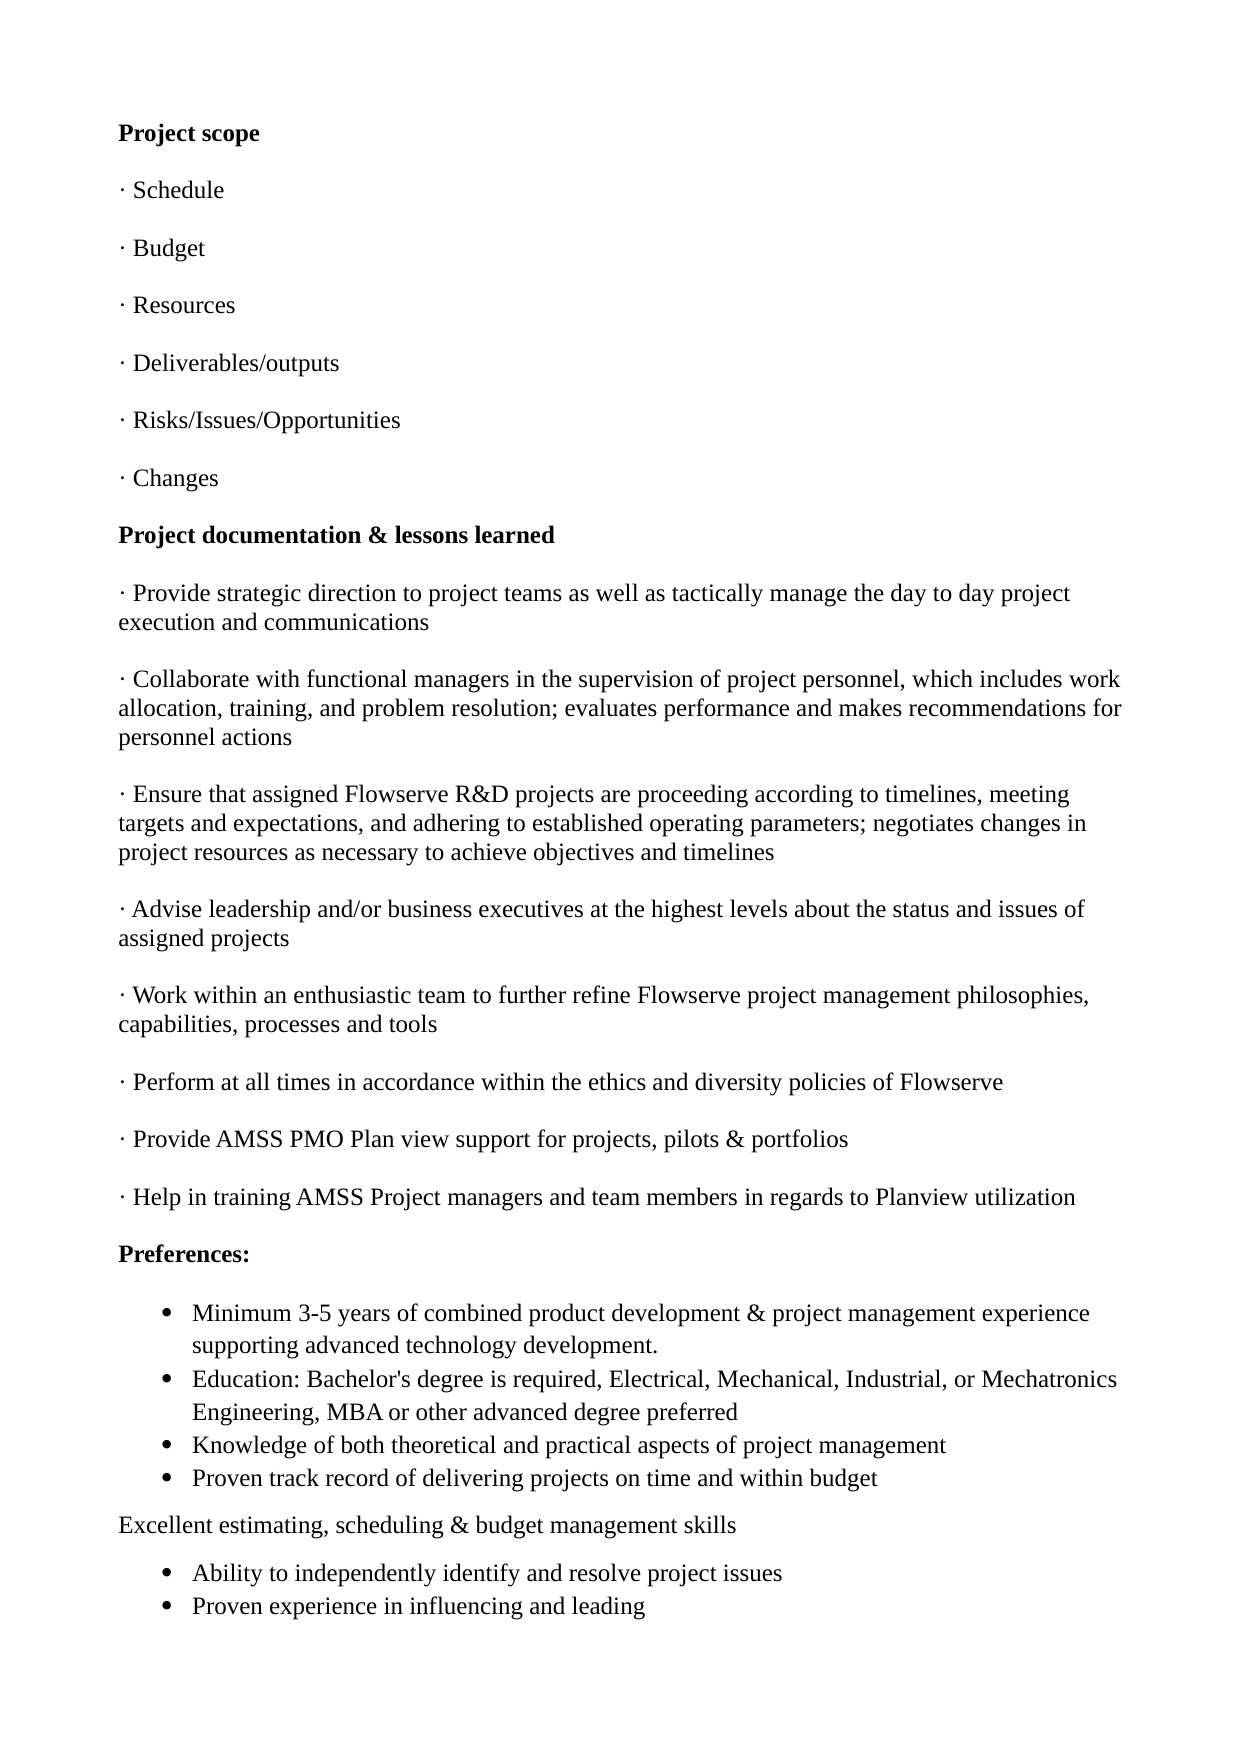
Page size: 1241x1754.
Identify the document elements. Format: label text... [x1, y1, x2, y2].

list Minimum 3-5 years of combined product development & project management experience supporting advanced technology development. [162, 1298, 1122, 1359]
text Excellent estimating, scheduling & budget management skills [118, 1510, 1122, 1539]
list Education: Bachelor's degree is required, Electrical, Mechanical, Industrial, or Mechatronics Engineering, MBA or other advanced degree preferred [162, 1364, 1122, 1425]
list Knowledge of both theoretical and practical aspects of project management [162, 1430, 1122, 1458]
list Proven track record of delivering projects on time and within budget [162, 1463, 1122, 1491]
list Proven experience in influencing and leading [162, 1591, 1122, 1620]
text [118, 118, 1122, 1268]
list Ability to independently identify and resolve project issues [162, 1558, 1122, 1587]
